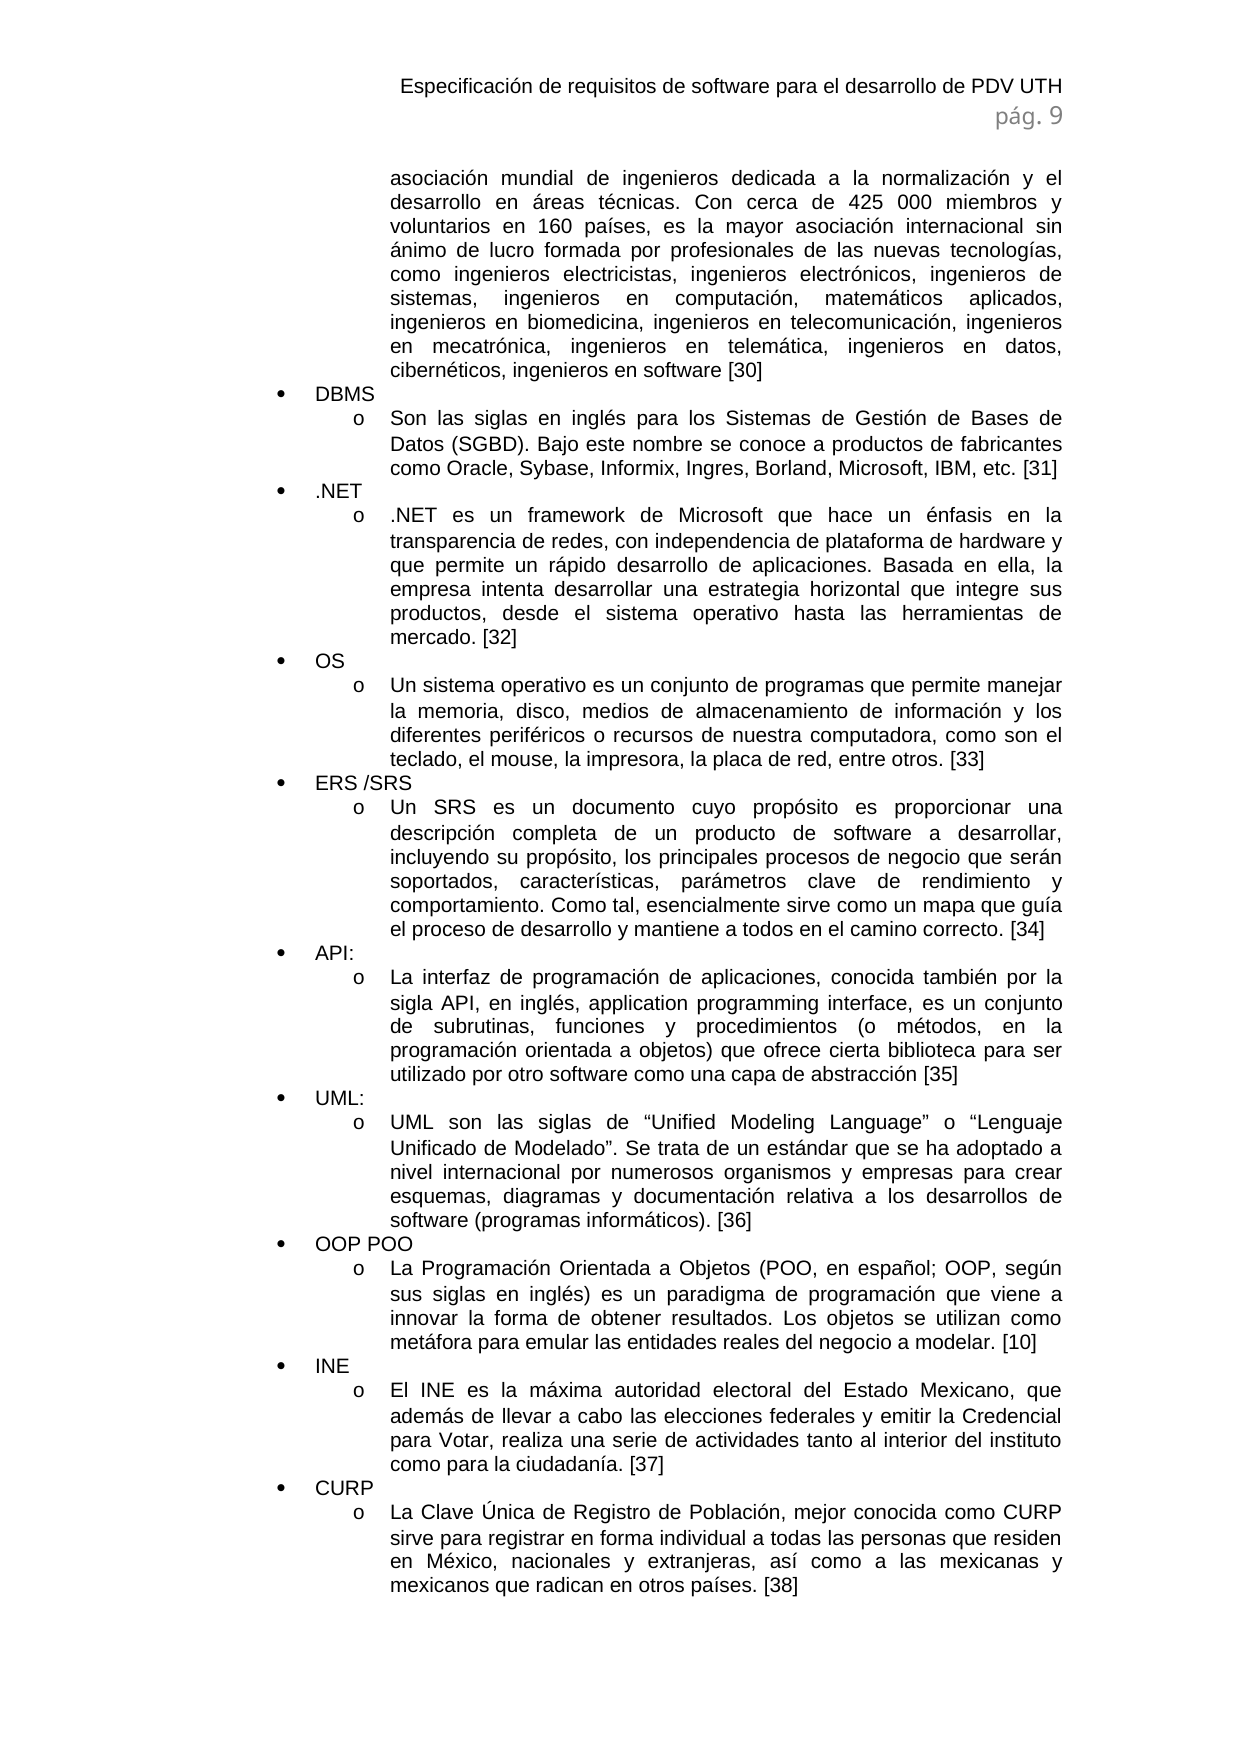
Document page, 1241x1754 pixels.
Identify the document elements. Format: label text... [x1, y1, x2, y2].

list API: [277, 940, 1063, 964]
list OS [277, 649, 1063, 673]
list La interfaz de programación de aplicaciones, conocida también por la sigla API, en inglés, application programming interface,​ es un conjunto de subrutinas, funciones y procedimientos (o métodos, en la programación orientada a objetos) que ofrece cierta biblioteca para ser utilizado por otro software como una capa de abstracción [352, 964, 1063, 1086]
list INE [277, 1354, 1063, 1378]
list La Programación Orientada a Objetos (POO, en español; OOP, según sus siglas en inglés) es un paradigma de programación que viene a innovar la forma de obtener resultados. Los objetos se utilizan como metáfora para emular las entidades reales del negocio a modelar. [352, 1256, 1063, 1354]
list Un sistema operativo es un conjunto de programas que permite manejar la memoria, disco, medios de almacenamiento de información y los diferentes periféricos o recursos de nuestra computadora, como son el teclado, el mouse, la impresora, la placa de red, entre otros. [352, 673, 1063, 771]
list OOP POO [277, 1232, 1063, 1256]
list ERS /SRS [277, 771, 1063, 795]
list El INE es la máxima autoridad electoral del Estado Mexicano, que además de llevar a cabo las elecciones federales y emitir la Credencial para Votar, realiza una serie de actividades tanto al interior del instituto como para la ciudadanía. [352, 1378, 1063, 1475]
list DBMS [277, 381, 1063, 406]
list .NET [277, 479, 1063, 503]
list UML: [277, 1086, 1063, 1110]
list CURP [277, 1475, 1063, 1499]
list Son las siglas en inglés para los Sistemas de Gestión de Bases de Datos (SGBD). Bajo este nombre se conoce a productos de fabricantes como Oracle, Sybase, Informix, Ingres, Borland, Microsoft, IBM, etc. [352, 406, 1063, 479]
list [352, 166, 1063, 381]
list La Clave Única de Registro de Población, mejor conocida como CURP sirve para registrar en forma individual a todas las personas que residen en México, nacionales y extranjeras, así como a las mexicanas y mexicanos que radican en otros países. [352, 1499, 1063, 1597]
list Un SRS es un documento cuyo propósito es proporcionar una descripción completa de un producto de software a desarrollar, incluyendo su propósito, los principales procesos de negocio que serán soportados, características, parámetros clave de rendimiento y comportamiento. Como tal, esencialmente sirve como un mapa que guía el proceso de desarrollo y mantiene a todos en el camino correcto. [352, 795, 1063, 940]
list .NET es un framework de Microsoft que hace un énfasis en la transparencia de redes, con independencia de plataforma de hardware y que permite un rápido desarrollo de aplicaciones. Basada en ella, la empresa intenta desarrollar una estrategia horizontal que integre sus productos, desde el sistema operativo hasta las herramientas de mercado. [352, 503, 1063, 649]
list UML son las siglas de “Unified Modeling Language” o “Lenguaje Unificado de Modelado”. Se trata de un estándar que se ha adoptado a nivel internacional por numerosos organismos y empresas para crear esquemas, diagramas y documentación relativa a los desarrollos de software (programas informáticos). [352, 1110, 1063, 1232]
